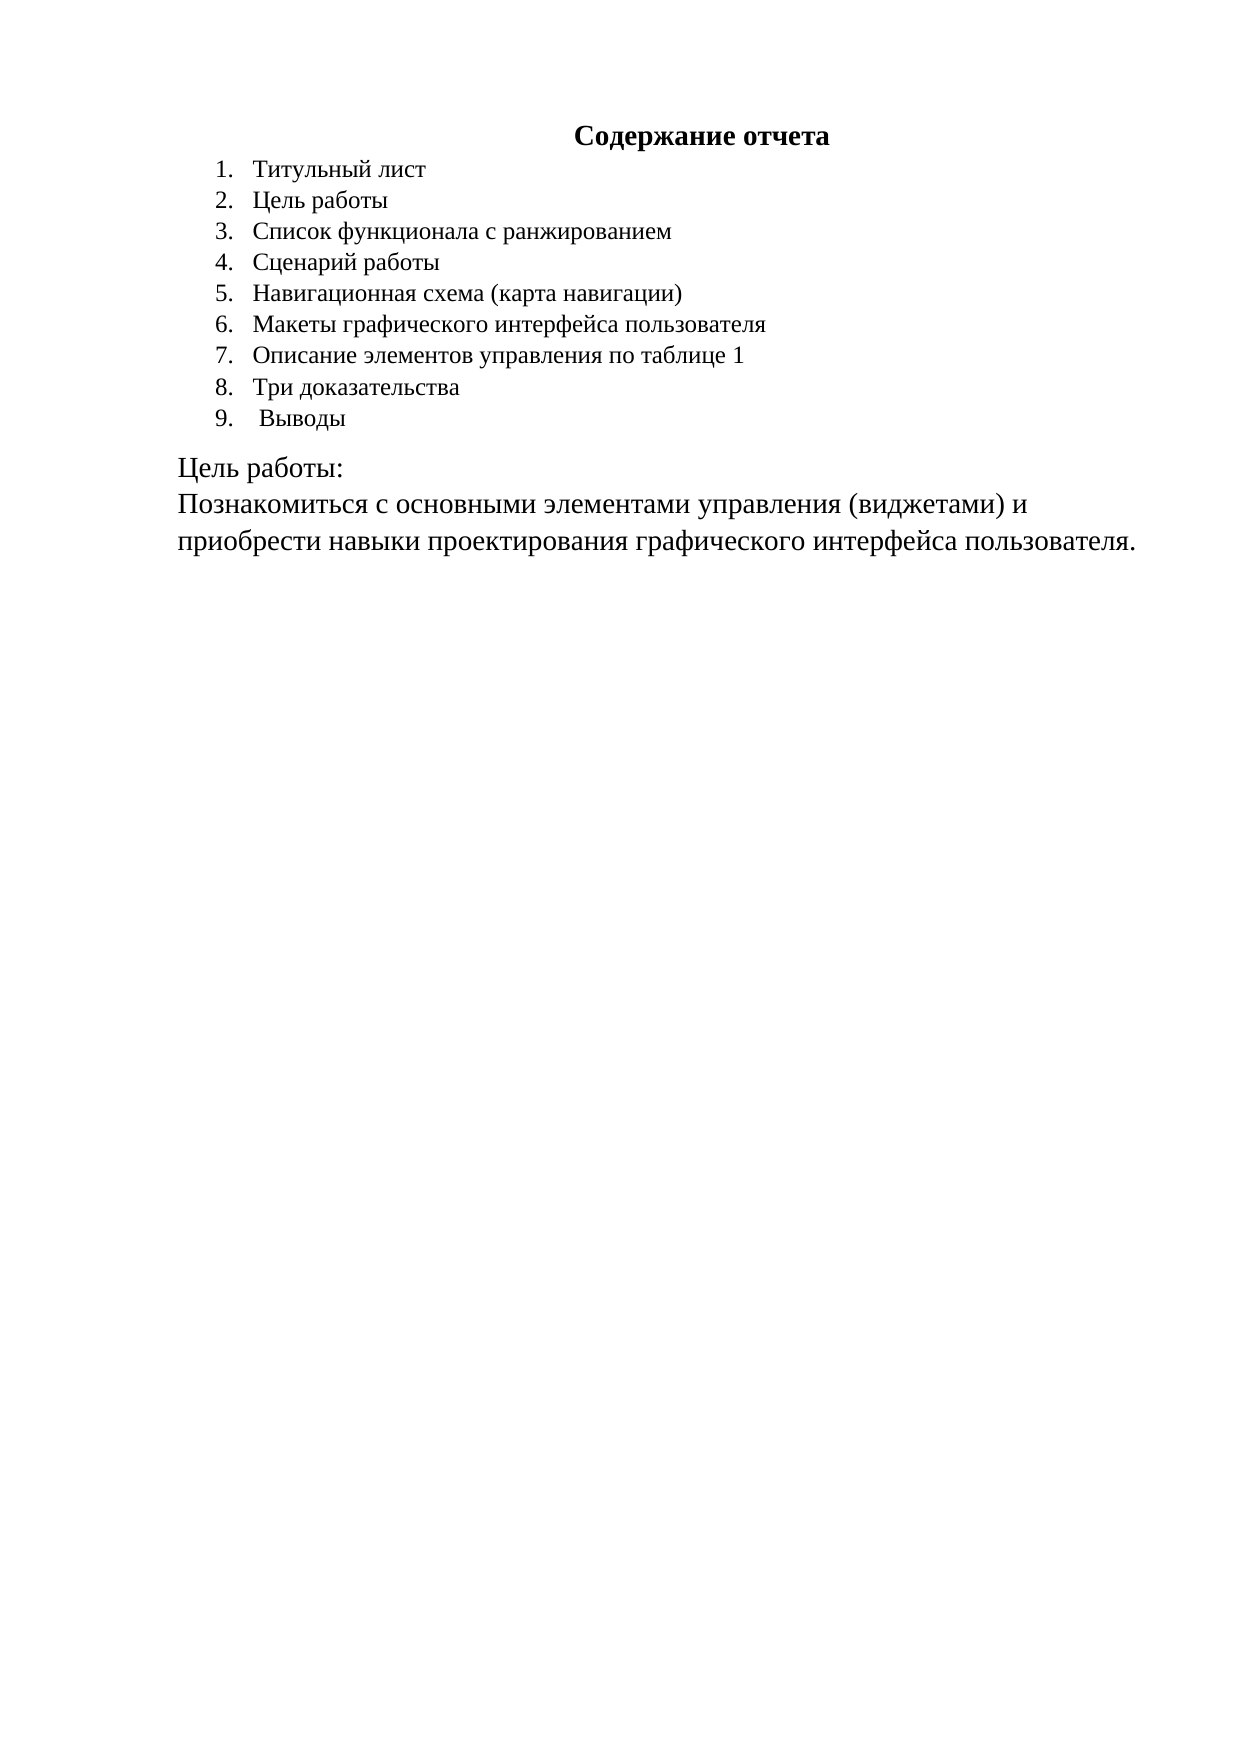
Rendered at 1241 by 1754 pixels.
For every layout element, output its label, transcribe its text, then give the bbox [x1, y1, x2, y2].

list Титульный лист [215, 154, 1152, 183]
list Выводы [215, 403, 1152, 431]
list Макеты графического интерфейса пользователя [215, 309, 1152, 338]
list Три доказательства [215, 372, 1152, 400]
list Цель работы [215, 185, 1152, 214]
list Навигационная схема (карта навигации) [215, 278, 1152, 307]
text Познакомиться с основными элементами управления (виджетами) и [177, 486, 1152, 520]
list Сценарий работы [215, 247, 1152, 276]
list Описание элементов управления по таблице 1 [215, 341, 1152, 369]
text приобрести навыки проектирования графического интерфейса пользователя. [177, 523, 1152, 556]
text Цель работы: [177, 450, 1152, 484]
list Список функционала с ранжированием [215, 216, 1152, 245]
list Содержание отчета [252, 118, 1152, 152]
